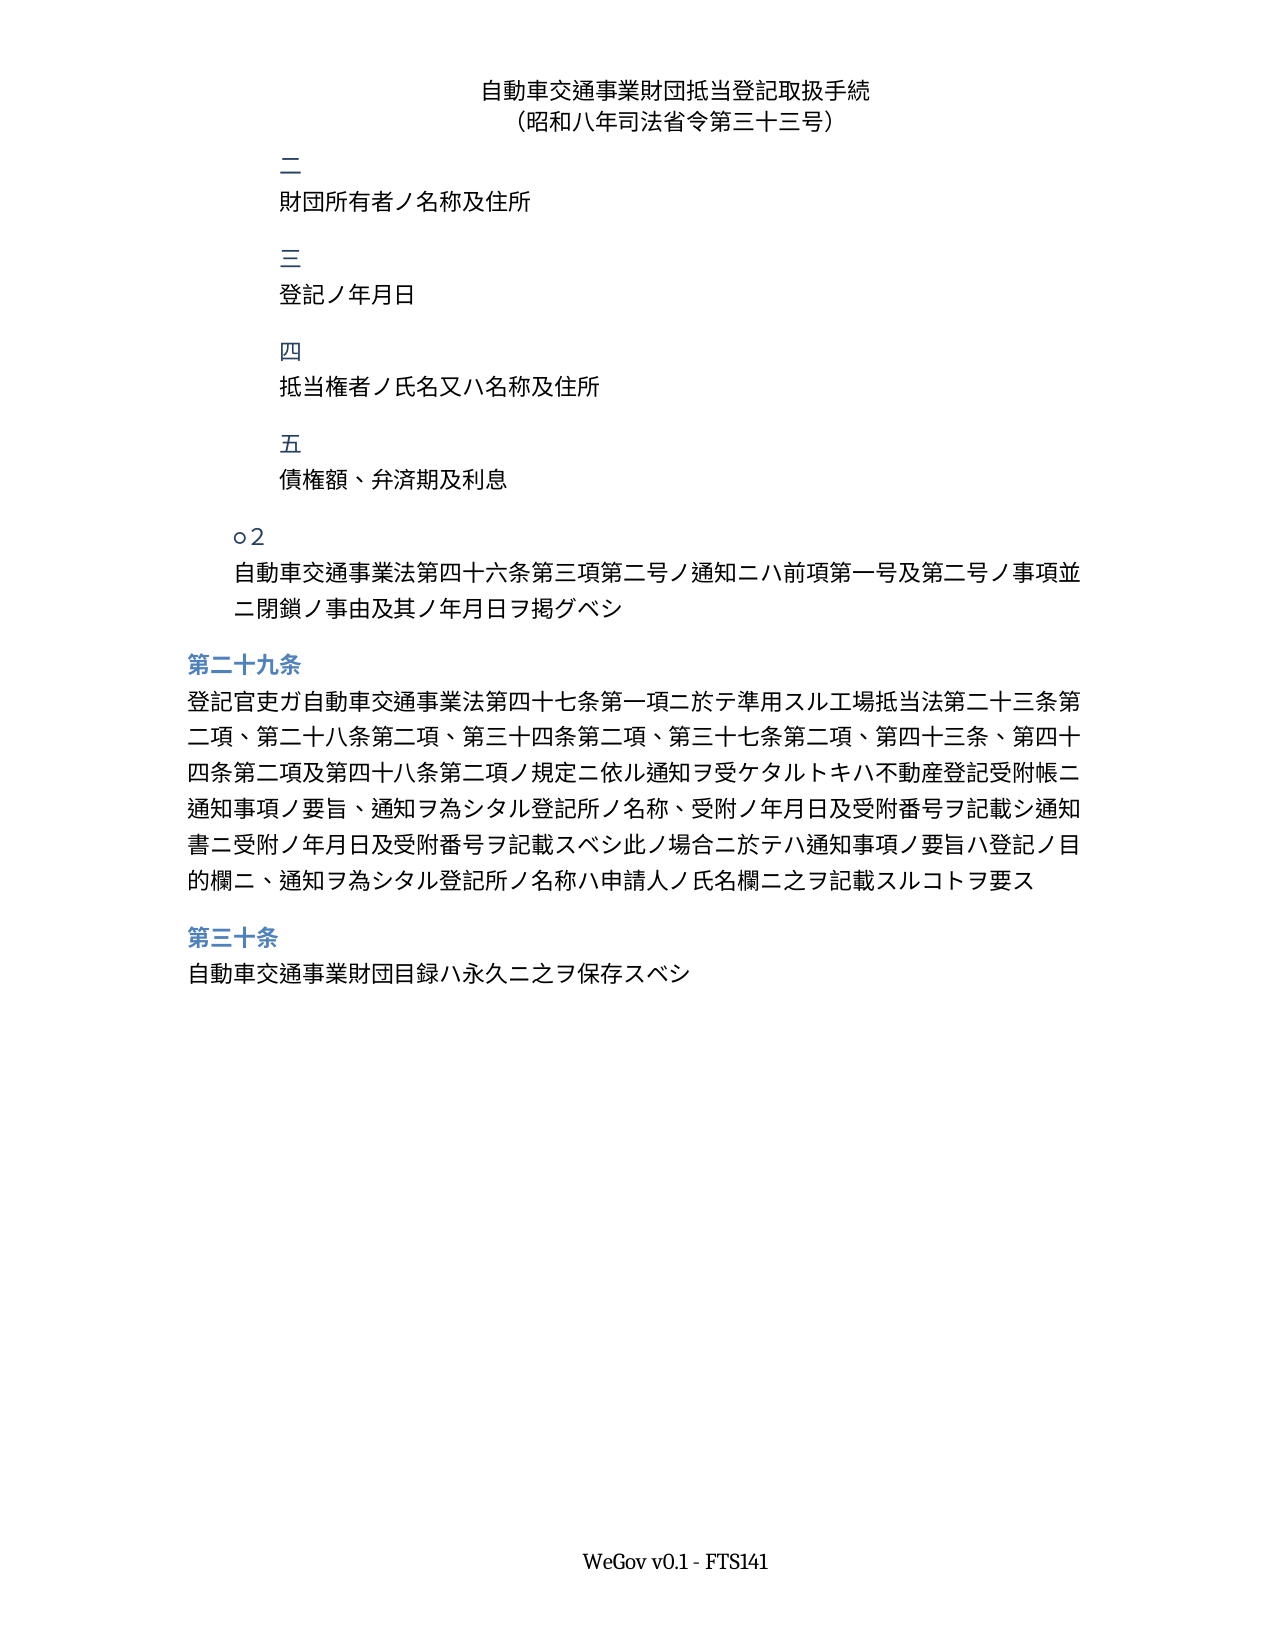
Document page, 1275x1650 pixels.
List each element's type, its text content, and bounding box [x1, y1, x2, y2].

subtitle ○２ [233, 521, 1087, 552]
subtitle 四 [279, 335, 1087, 367]
subtitle 第二十九条 [187, 649, 1087, 681]
text 債権額、弁済期及利息 [279, 464, 1087, 495]
subtitle 第三十条 [187, 922, 1087, 953]
subtitle 五 [279, 428, 1087, 459]
text 抵当権者ノ氏名又ハ名称及住所 [279, 371, 1087, 403]
text 財団所有者ノ名称及住所 [279, 186, 1087, 217]
text 登記ノ年月日 [279, 279, 1087, 310]
subtitle 二 [279, 150, 1087, 181]
subtitle 三 [279, 243, 1087, 274]
text 自動車交通事業財団目録ハ永久ニ之ヲ保存スベシ [187, 958, 1087, 989]
text 登記官吏ガ自動車交通事業法第四十七条第一項ニ於テ準用スル工場抵当法第二十三条第二項、第二十八条第二項、第三十四条第二項、第三十七条第二項、第四十三条、第四十四条第二項及第四十八条第二項ノ規定ニ依ル通知ヲ受ケタルトキハ不動産登記受附帳ニ通知事項ノ要旨、通知ヲ為シタル登記所ノ名称、受附ノ年月日及受附番号ヲ記載シ通知書ニ受附ノ年月日及受附番号ヲ記載スベシ此ノ場合ニ於テハ通知事項ノ要旨ハ登記ノ目的欄ニ、通知ヲ為シタル登記所ノ名称ハ申請人ノ氏名欄ニ之ヲ記載スルコトヲ要ス [187, 685, 1087, 896]
text 自動車交通事業法第四十六条第三項第二号ノ通知ニハ前項第一号及第二号ノ事項並ニ閉鎖ノ事由及其ノ年月日ヲ掲グベシ [233, 557, 1087, 624]
